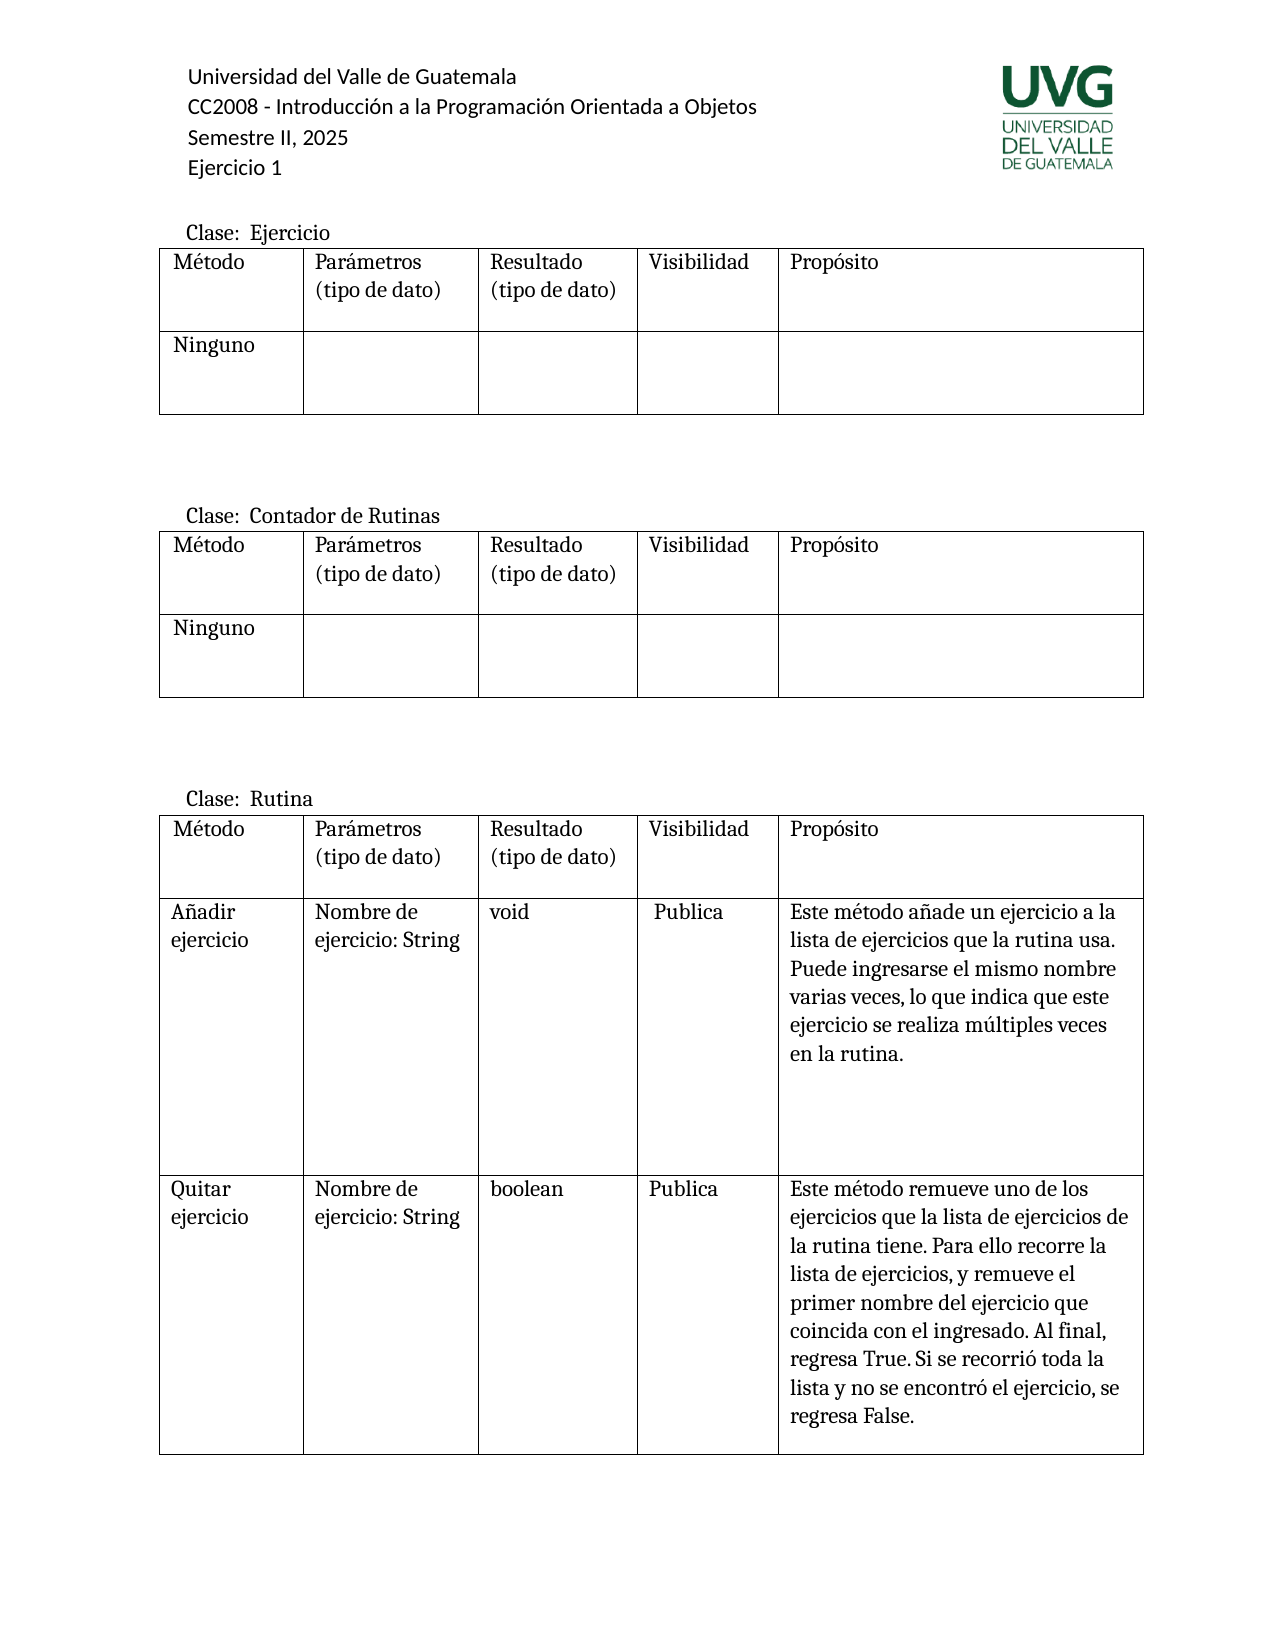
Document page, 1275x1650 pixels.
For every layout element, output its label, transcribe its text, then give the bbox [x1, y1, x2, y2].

table_cell Ninguno [160, 615, 303, 697]
table_header Resultado (tipo de dato) [479, 249, 637, 331]
table_cell Añadir ejercicio [160, 899, 303, 1174]
table_cell Nombre de ejercicio: String [304, 899, 478, 1174]
table_cell [779, 615, 1143, 697]
table_cell void [479, 899, 637, 1174]
table_cell Quitar ejercicio [160, 1176, 303, 1454]
table_header Método [160, 249, 303, 331]
table_header Propósito [779, 249, 1143, 331]
table_header Propósito [779, 532, 1143, 614]
table_cell Este método remueve uno de los ejercicios que la lista de ejercicios de la rutina tiene. Para ello recorre la lista de ejercicios, y remueve el primer nombre del ejercicio que coincida con el ingresado. Al final, regresa True. Si se recorrió toda la lista y no se encontró el ejercicio, se regresa False. [779, 1176, 1143, 1454]
table_header Método [160, 532, 303, 614]
table_cell [479, 332, 637, 413]
table_header Propósito [779, 816, 1143, 897]
table_cell [638, 615, 778, 697]
table_header Visibilidad [638, 532, 778, 614]
table_cell [479, 615, 637, 697]
table_header Parámetros (tipo de dato) [304, 532, 478, 614]
table_header Resultado (tipo de dato) [479, 532, 637, 614]
table_header Parámetros (tipo de dato) [304, 249, 478, 331]
table_cell boolean [479, 1176, 637, 1454]
table_cell [304, 615, 478, 697]
table_cell [779, 332, 1143, 413]
table_header Visibilidad [638, 249, 778, 331]
table_cell Publica [638, 1176, 778, 1454]
table_cell Este método añade un ejercicio a la lista de ejercicios que la rutina usa. Puede ingresarse el mismo nombre varias veces, lo que indica que este ejercicio se realiza múltiples veces en la rutina. [779, 899, 1143, 1174]
picture [999, 62, 1115, 174]
table_header Método [160, 816, 303, 897]
table_cell Publica [638, 899, 778, 1174]
text Clase: Contador de Rutinas [186, 503, 1113, 529]
table_cell [304, 332, 478, 413]
table_cell [638, 332, 778, 413]
text Clase: Rutina [186, 786, 1113, 813]
table_header Parámetros (tipo de dato) [304, 816, 478, 897]
table_cell Nombre de ejercicio: String [304, 1176, 478, 1454]
table_header Resultado (tipo de dato) [479, 816, 637, 897]
text Clase: Ejercicio [186, 219, 1113, 246]
table_cell Ninguno [160, 332, 303, 413]
table_header Visibilidad [638, 816, 778, 897]
